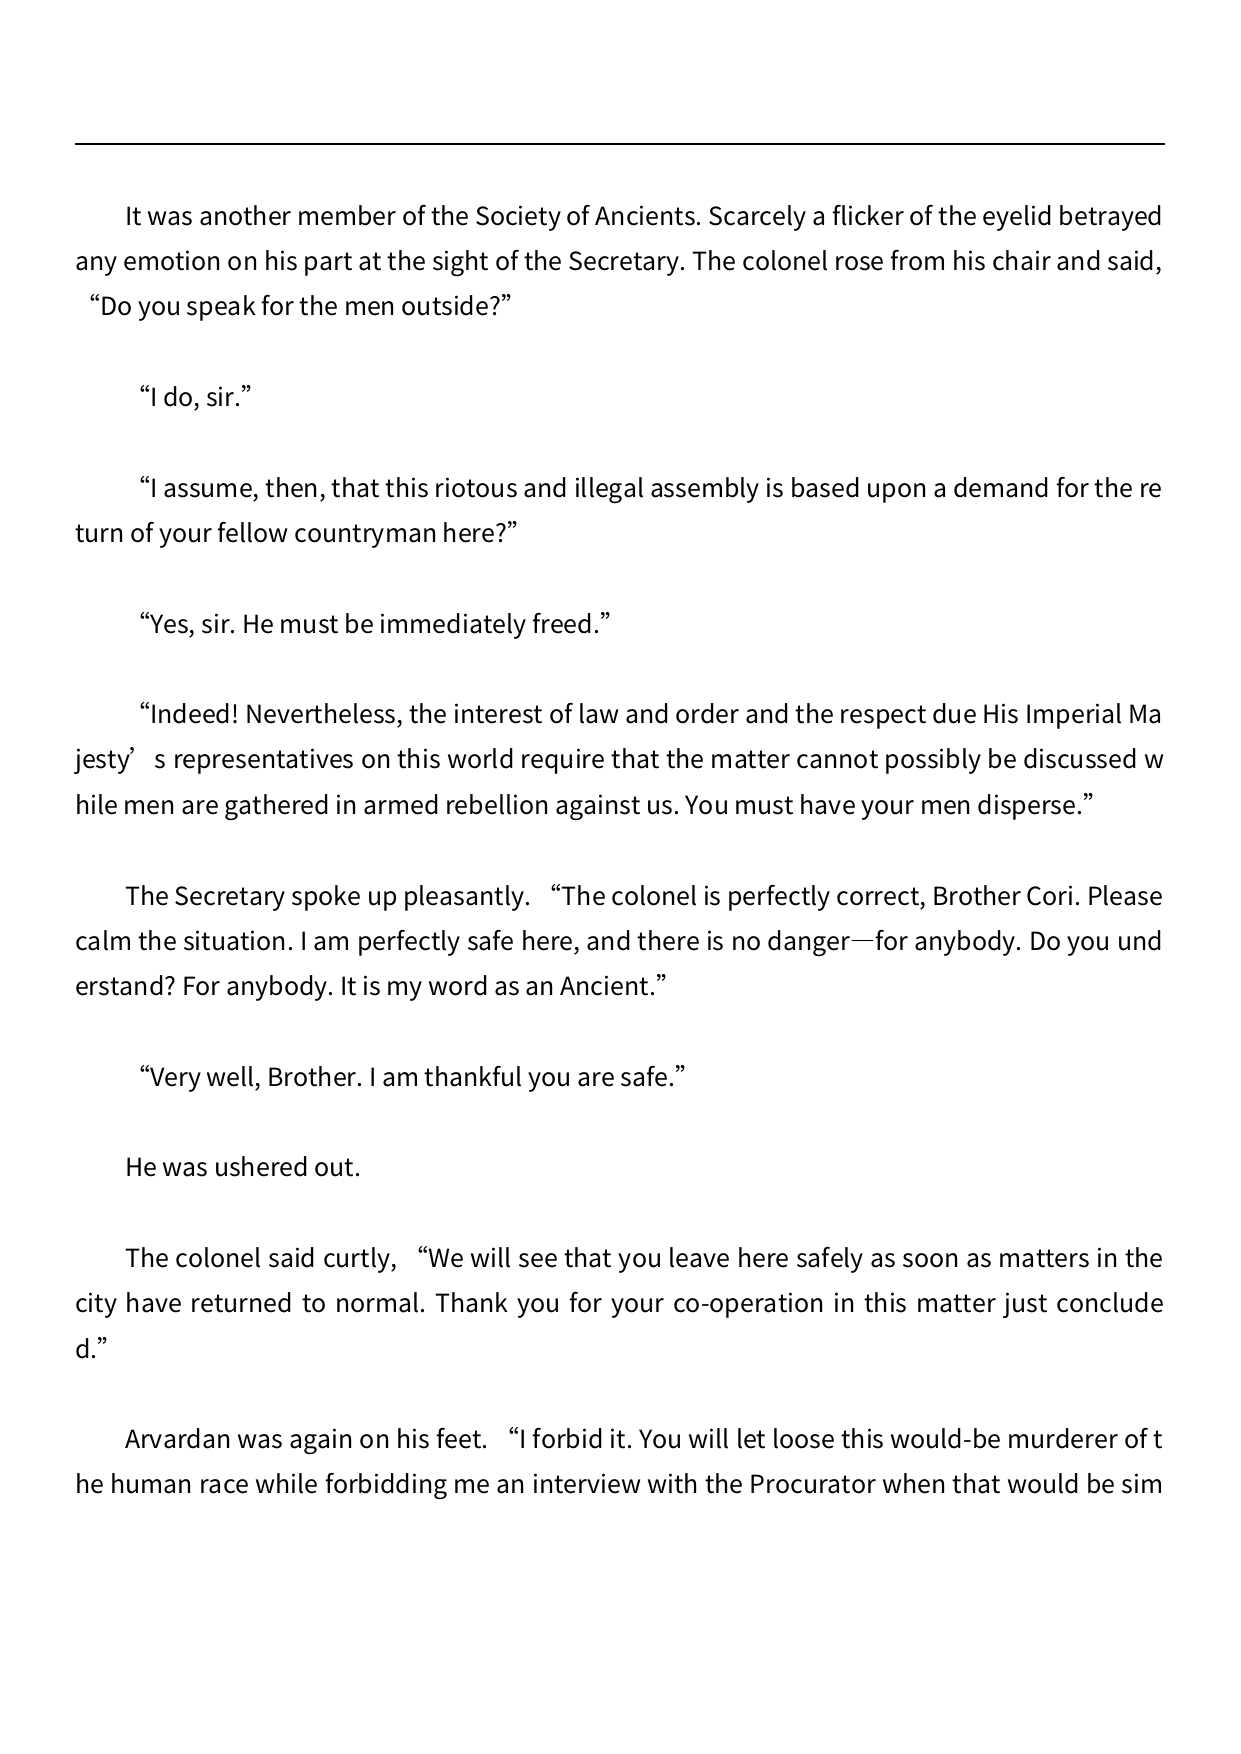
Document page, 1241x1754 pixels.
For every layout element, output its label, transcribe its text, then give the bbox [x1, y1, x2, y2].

text “I assume, then, that this riotous and illegal assembly is based upon a demand for the return of your fellow countryman here?” [75, 464, 1165, 554]
text He was ushered out. [75, 1143, 1165, 1189]
text The colonel said curtly, “We will see that you leave here safely as soon as matters in the city have returned to normal. Thank you for your co-operation in this matter just concluded.” [75, 1234, 1165, 1370]
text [75, 1415, 1165, 1506]
text “I do, sir.” [75, 373, 1165, 418]
text “Indeed! Nevertheless, the interest of law and order and the respect due His Imperial Majesty’s representatives on this world require that the matter cannot possibly be discussed while men are gathered in armed rebellion against us. You must have your men disperse.” [75, 690, 1165, 826]
text “Yes, sir. He must be immediately freed.” [75, 599, 1165, 645]
text The Secretary spoke up pleasantly. “The colonel is perfectly correct, Brother Cori. Please calm the situation. I am perfectly safe here, and there is no danger—for anybody. Do you understand? For anybody. It is my word as an Ancient.” [75, 871, 1165, 1007]
text “Very well, Brother. I am thankful you are safe.” [75, 1053, 1165, 1098]
text It was another member of the Society of Ancients. Scarcely a flicker of the eyelid betrayed any emotion on his part at the sight of the Secretary. The colonel rose from his chair and said, “Do you speak for the men outside?” [75, 192, 1165, 328]
